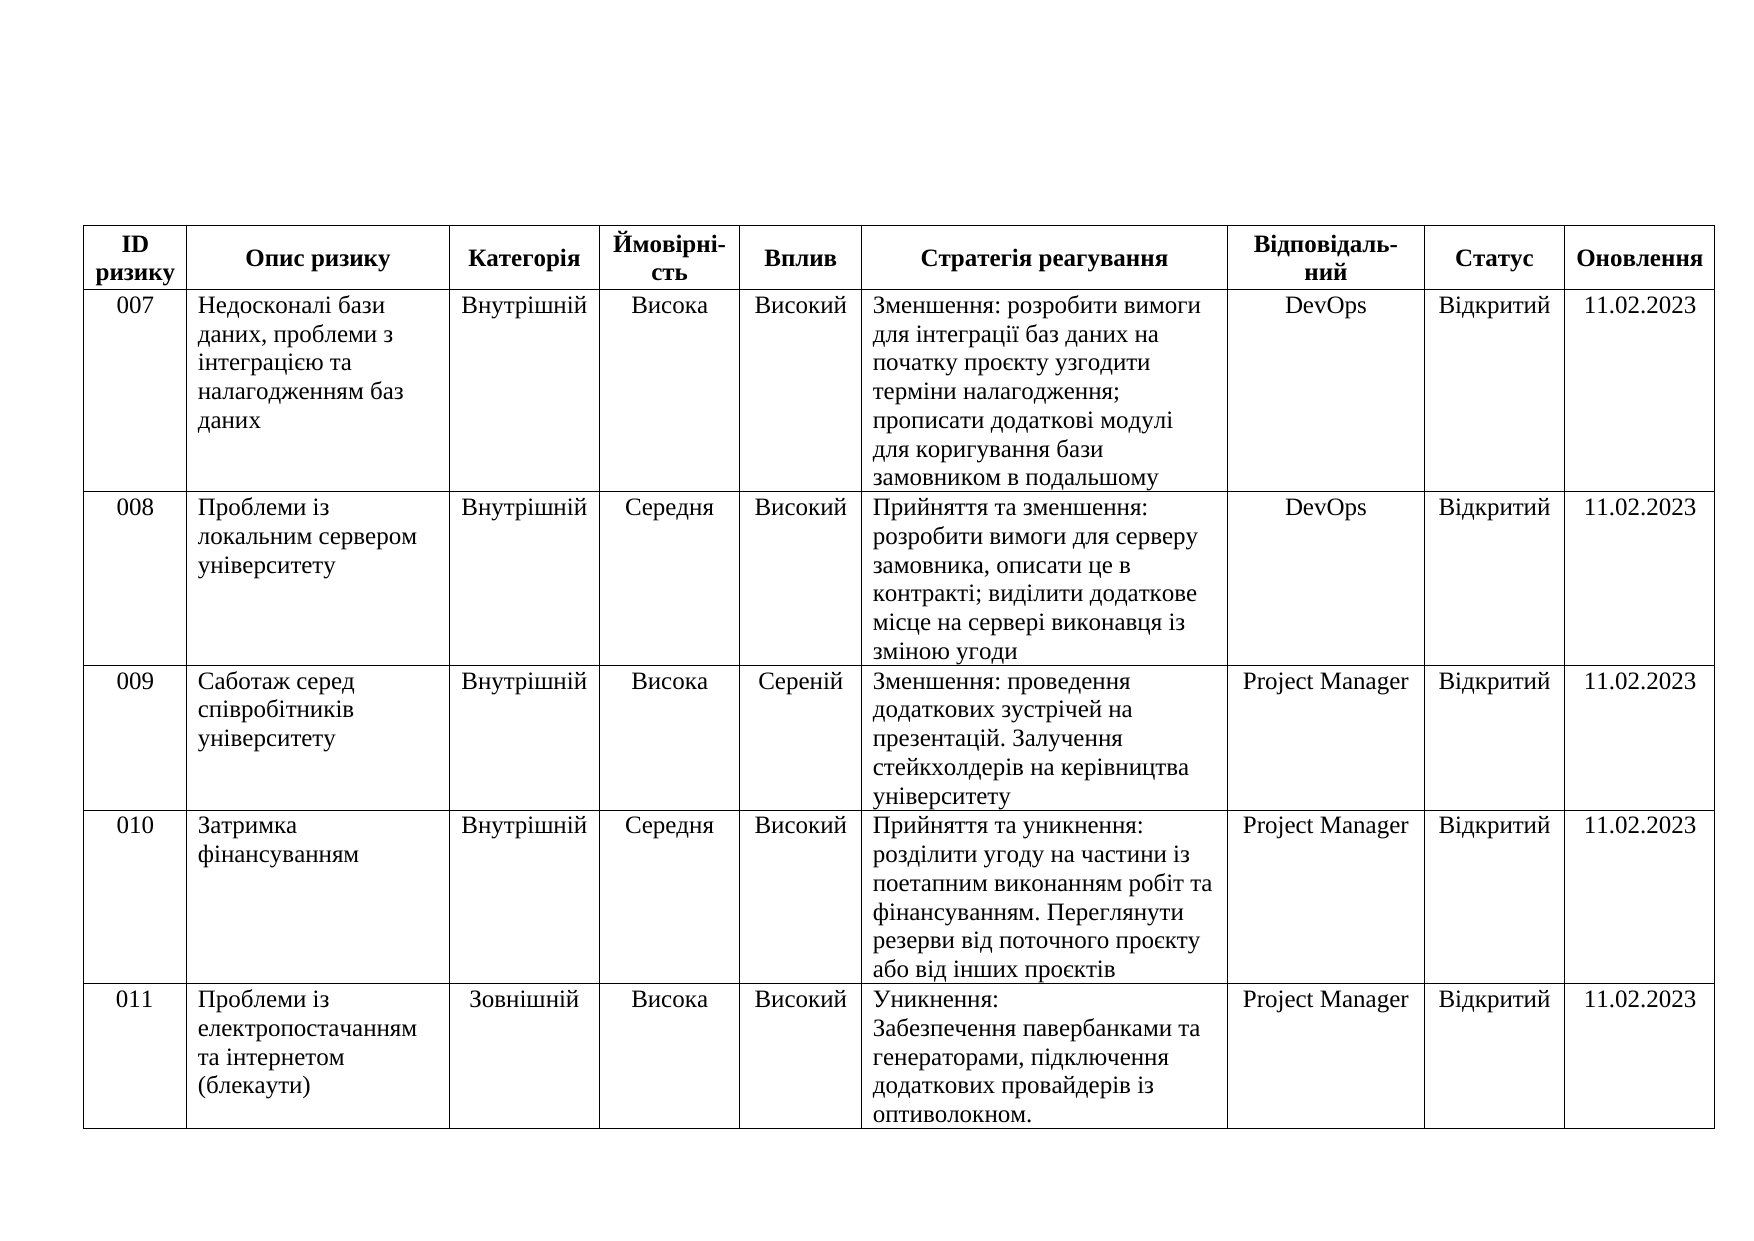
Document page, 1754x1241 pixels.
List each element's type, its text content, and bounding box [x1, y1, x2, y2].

table_cell 11.02.2023 [1565, 290, 1714, 491]
table_cell Зменшення: розробити вимоги для інтеграції баз даних на початку проєкту узгодити терміни налагодження; прописати додаткові модулі для коригування бази замовником в подальшому [862, 290, 1227, 491]
table_cell Висока [600, 666, 739, 809]
table_cell 11.02.2023 [1565, 492, 1714, 665]
table_cell Вплив [740, 226, 861, 289]
table_cell Висока [600, 290, 739, 491]
table_cell Зовнішній [450, 984, 599, 1128]
table_cell 11.02.2023 [1565, 811, 1714, 983]
table_cell Статус [1425, 226, 1564, 289]
table_cell 011 [84, 984, 186, 1128]
table_cell Високий [740, 984, 861, 1128]
table_cell Відкритий [1425, 666, 1564, 809]
table_cell 007 [84, 290, 186, 491]
table_cell 010 [84, 811, 186, 983]
table_cell DevOps [1228, 492, 1424, 665]
table_cell Високий [740, 290, 861, 491]
table_cell Затримка фінансуванням [187, 811, 449, 983]
table_cell Відповідаль-ний [1228, 226, 1424, 289]
table_cell 11.02.2023 [1565, 666, 1714, 809]
table_cell Прийняття та уникнення: розділити угоду на частини із поетапним виконанням робіт та фінансуванням. Переглянути резерви від поточного проєкту або від інших проєктів [862, 811, 1227, 983]
table_cell Project Manager [1228, 666, 1424, 809]
table_cell Відкритий [1425, 811, 1564, 983]
table_cell Категорія [450, 226, 599, 289]
table_cell Відкритий [1425, 492, 1564, 665]
table_cell Внутрішній [450, 492, 599, 665]
table_cell Внутрішній [450, 666, 599, 809]
table_cell Середня [600, 811, 739, 983]
table_cell Відкритий [1425, 984, 1564, 1128]
table_cell Висока [600, 984, 739, 1128]
table_cell Сереній [740, 666, 861, 809]
table_cell Зменшення: проведення додаткових зустрічей на презентацій. Залучення стейкхолдерів на керівництва університету [862, 666, 1227, 809]
table_cell Високий [740, 811, 861, 983]
table_cell Саботаж серед співробітників університету [187, 666, 449, 809]
table_cell Уникнення: Забезпечення павербанками та генераторами, підключення додаткових провайдерів із оптиволокном. [862, 984, 1227, 1128]
table_cell Високий [740, 492, 861, 665]
table_cell Відкритий [1425, 290, 1564, 491]
table_cell Внутрішній [450, 811, 599, 983]
table_cell 11.02.2023 [1565, 984, 1714, 1128]
table_cell Ймовірні-сть [600, 226, 739, 289]
table_cell Внутрішній [450, 290, 599, 491]
table_cell Проблеми із електропостачанням та інтернетом (блекаути) [187, 984, 449, 1128]
table_cell Недосконалі бази даних, проблеми з інтеграцією та налагодженням баз даних [187, 290, 449, 491]
table_cell Опис ризику [187, 226, 449, 289]
table_cell Project Manager [1228, 811, 1424, 983]
table_cell Оновлення [1565, 226, 1714, 289]
table_cell Стратегія реагування [862, 226, 1227, 289]
table_cell ID ризику [84, 226, 186, 289]
table_cell Проблеми із локальним сервером університету [187, 492, 449, 665]
table_cell Середня [600, 492, 739, 665]
table_cell Project Manager [1228, 984, 1424, 1128]
table_cell 008 [84, 492, 186, 665]
table_cell DevOps [1228, 290, 1424, 491]
table_cell 009 [84, 666, 186, 809]
table_cell Прийняття та зменшення: розробити вимоги для серверу замовника, описати це в контракті; виділити додаткове місце на сервері виконавця із зміною угоди [862, 492, 1227, 665]
